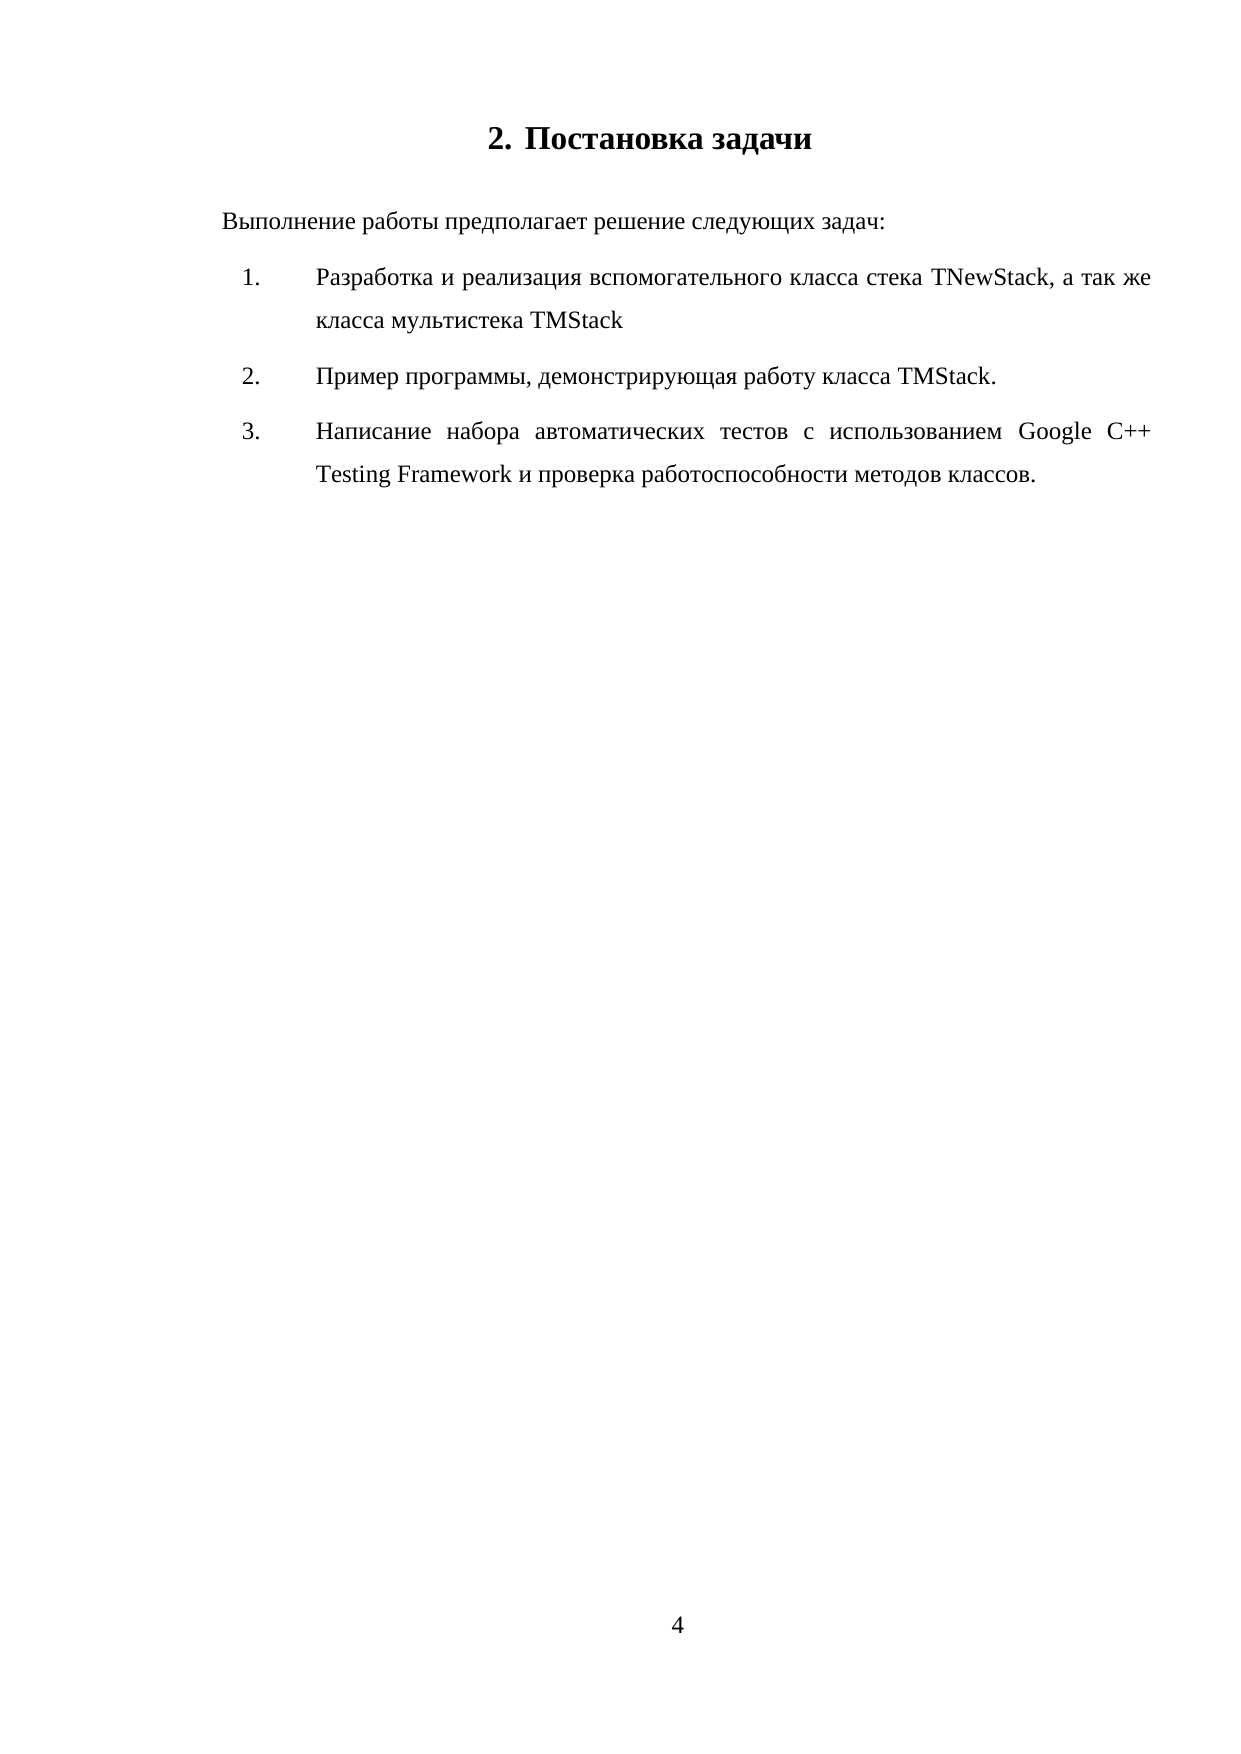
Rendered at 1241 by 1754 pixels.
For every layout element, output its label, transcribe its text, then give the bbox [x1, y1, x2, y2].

subtitle Постановка задачи [148, 118, 1152, 156]
list Написание набора автоматических тестов с использованием Google C++ Testing Framework и проверка работоспособности методов классов. [242, 416, 1152, 488]
text Выполнение работы предполагает решение следующих задач: [148, 206, 1152, 235]
list Пример программы, демонстрирующая работу класса TMStack. [242, 361, 1152, 389]
list Разработка и реализация вспомогательного класса стека TNewStack, а так же класса мультистека TMStack [242, 262, 1152, 334]
